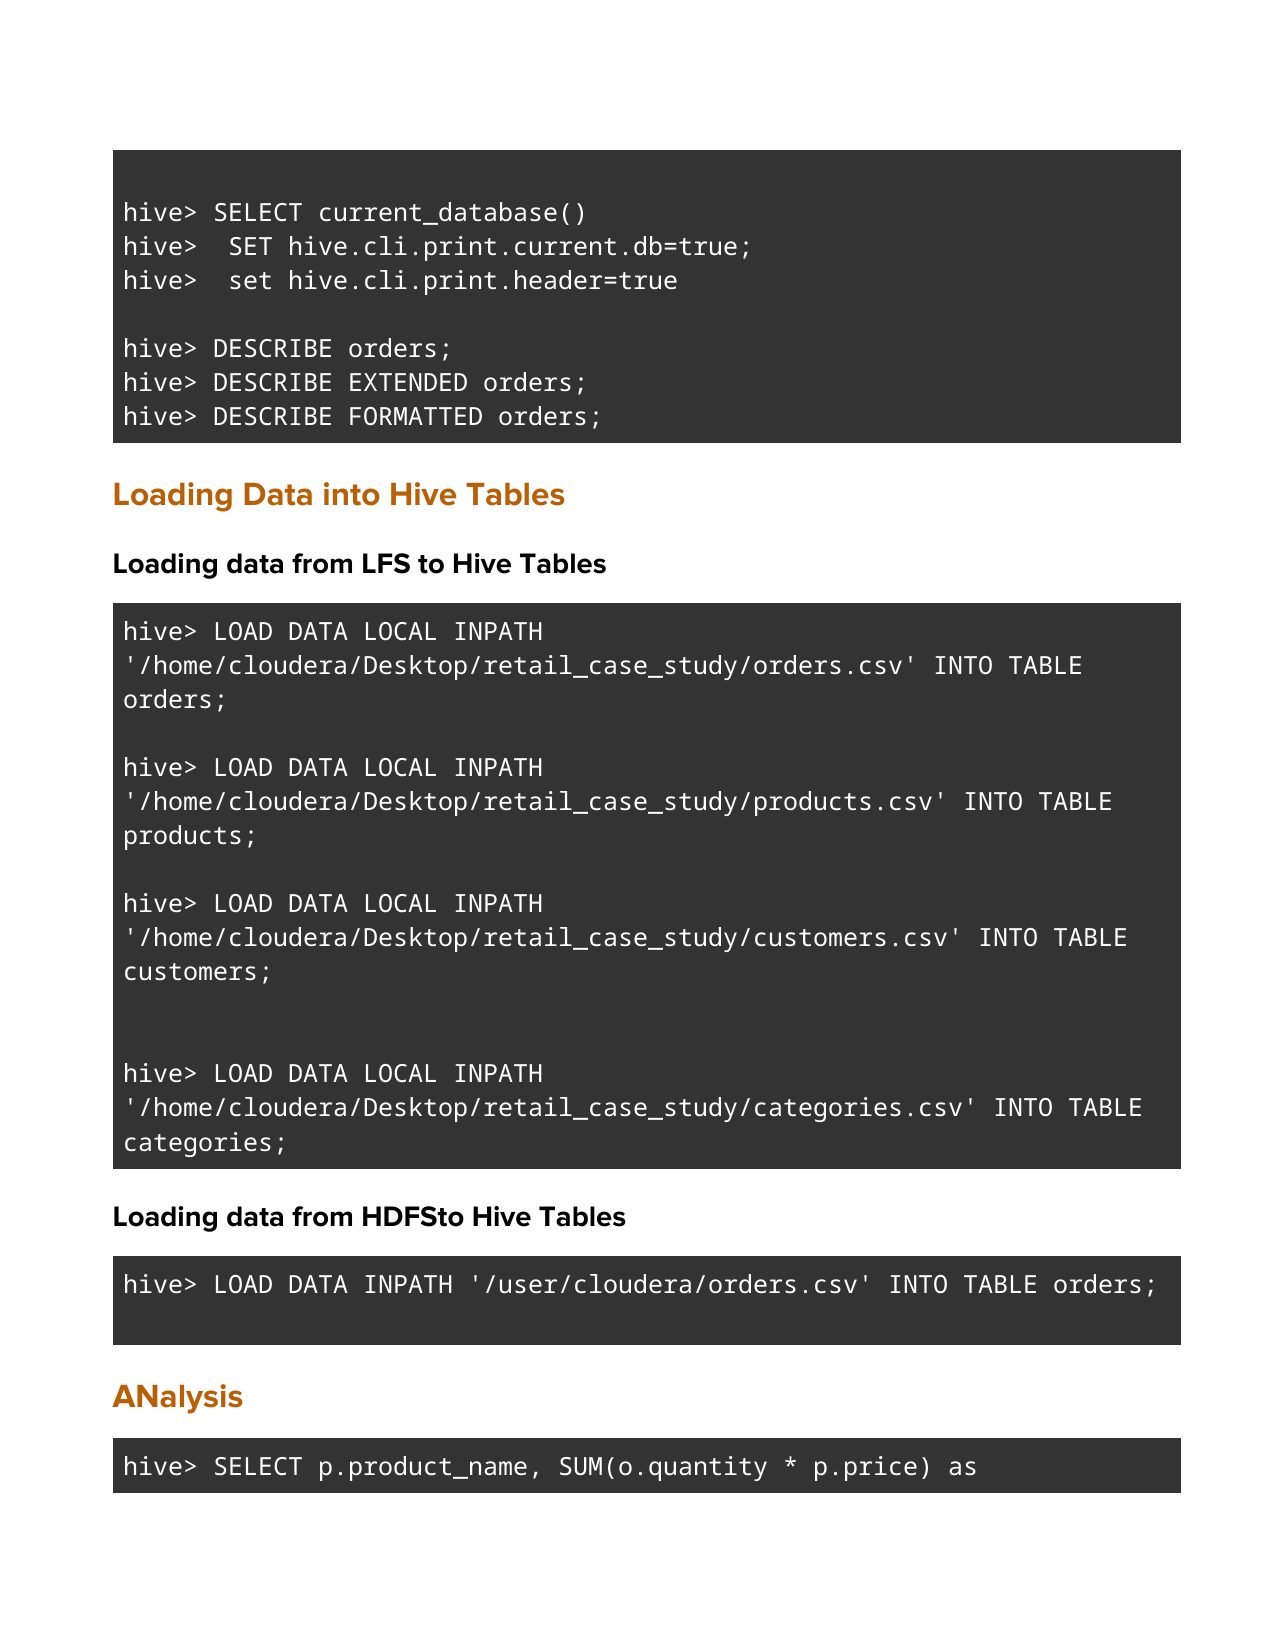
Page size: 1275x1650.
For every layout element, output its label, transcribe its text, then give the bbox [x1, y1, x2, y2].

subtitle ANalysis [112, 1376, 1181, 1417]
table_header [113, 1438, 1181, 1493]
subtitle Loading data from LFS to Hive Tables [112, 546, 1181, 582]
table_header hive> LOAD DATA LOCAL INPATH '/home/cloudera/Desktop/retail_case_study/orders.csv' INTO TABLE orders; hive> LOAD DATA LOCAL INPATH '/home/cloudera/Desktop/retail_case_study/products.csv' INTO TABLE products; hive> LOAD DATA LOCAL INPATH '/home/cloudera/Desktop/retail_case_study/customers.csv' INTO TABLE customers; hive> LOAD DATA LOCAL INPATH '/home/cloudera/Desktop/retail_case_study/categories.csv' INTO TABLE categories; [113, 603, 1181, 1169]
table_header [113, 150, 1181, 443]
table_header hive> LOAD DATA INPATH '/user/cloudera/orders.csv' INTO TABLE orders; [113, 1256, 1181, 1345]
subtitle Loading data from HDFSto Hive Tables [112, 1200, 1181, 1235]
subtitle Loading Data into Hive Tables [112, 474, 1181, 515]
